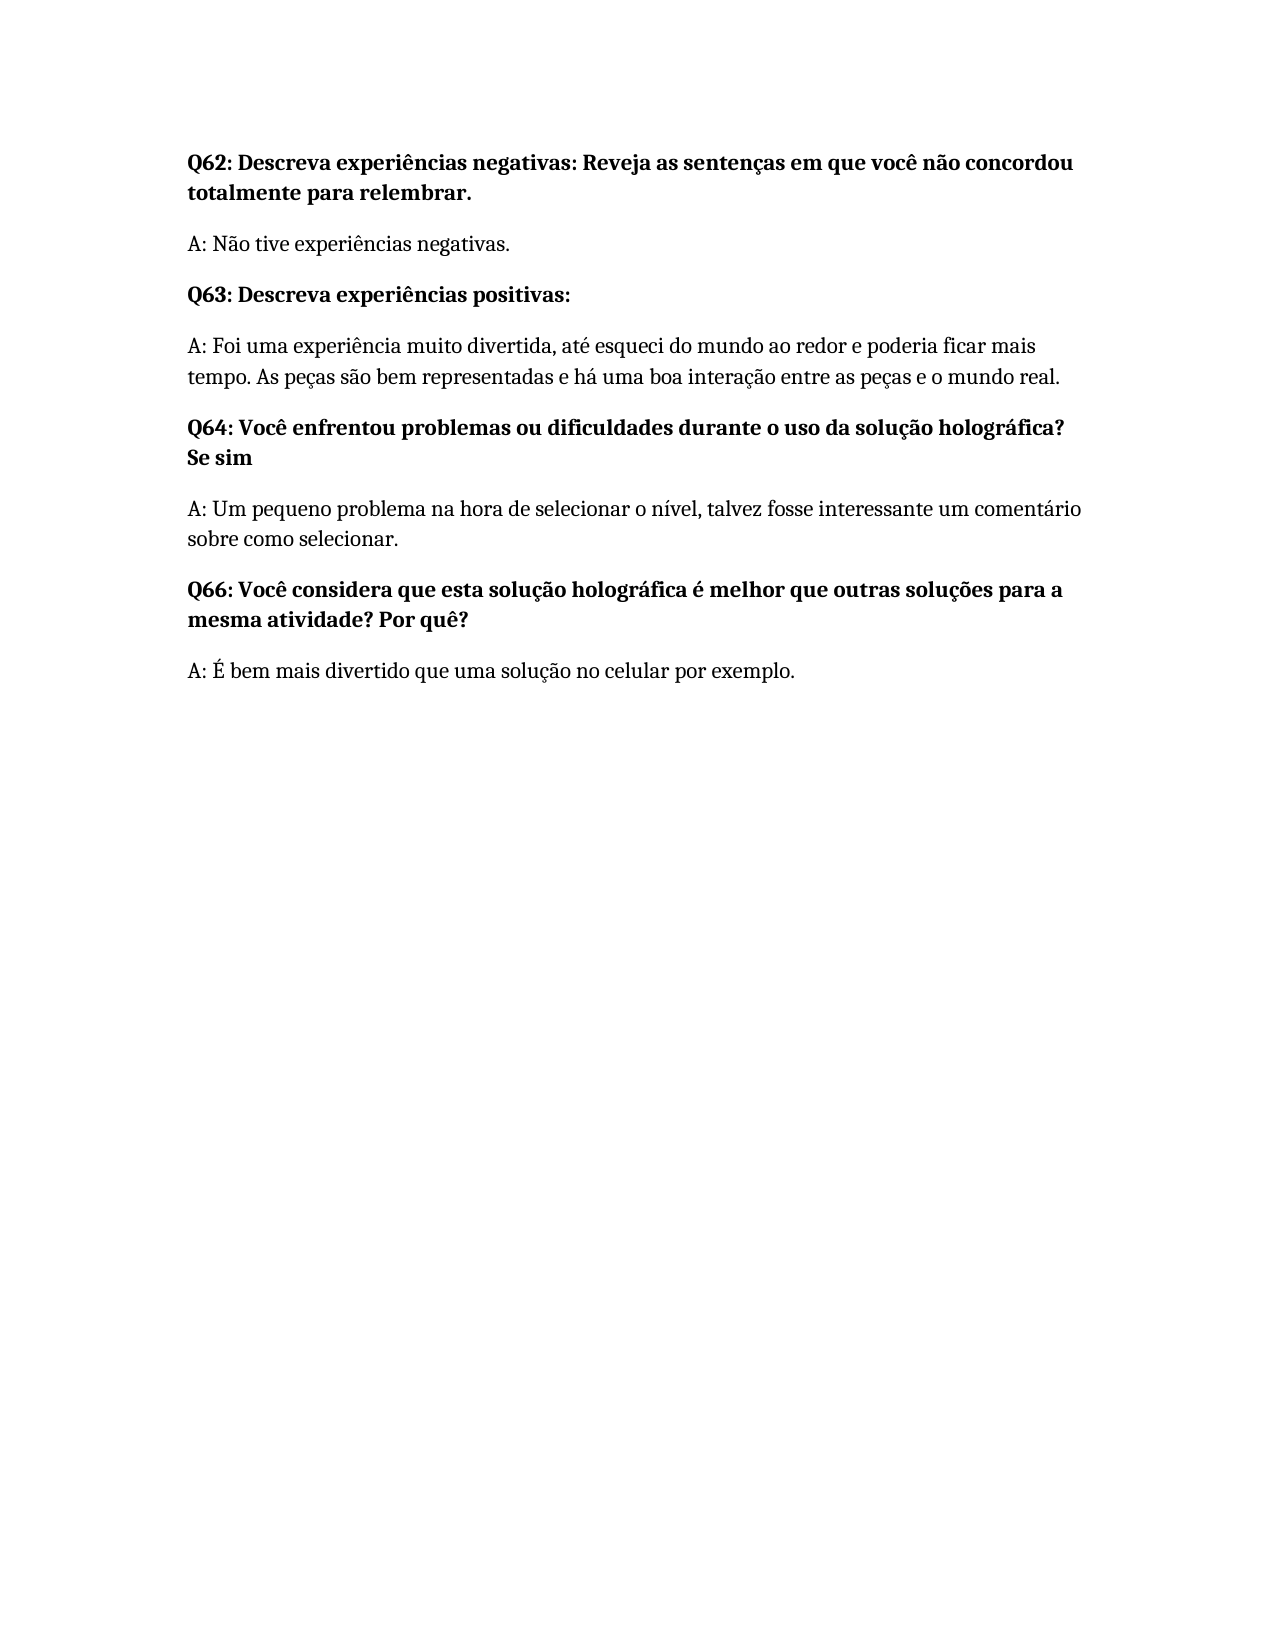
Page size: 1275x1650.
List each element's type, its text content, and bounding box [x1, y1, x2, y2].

text A: Foi uma experiência muito divertida, até esqueci do mundo ao redor e poderia ficar mais tempo. As peças são bem representadas e há uma boa interação entre as peças e o mundo real. [187, 333, 1087, 390]
text Q63: Descreva experiências positivas: [187, 282, 1087, 309]
text A: Um pequeno problema na hora de selecionar o nível, talvez fosse interessante um comentário sobre como selecionar. [187, 496, 1087, 552]
text A: Não tive experiências negativas. [187, 231, 1087, 258]
text Q66: Você considera que esta solução holográfica é melhor que outras soluções para a mesma atividade? Por quê? [187, 577, 1087, 634]
text A: É bem mais divertido que uma solução no celular por exemplo. [187, 658, 1087, 685]
text Q62: Descreva experiências negativas: Reveja as sentenças em que você não concordou totalmente para relembrar. [187, 150, 1087, 207]
text Q64: Você enfrentou problemas ou dificuldades durante o uso da solução holográfica? Se sim [187, 414, 1087, 471]
